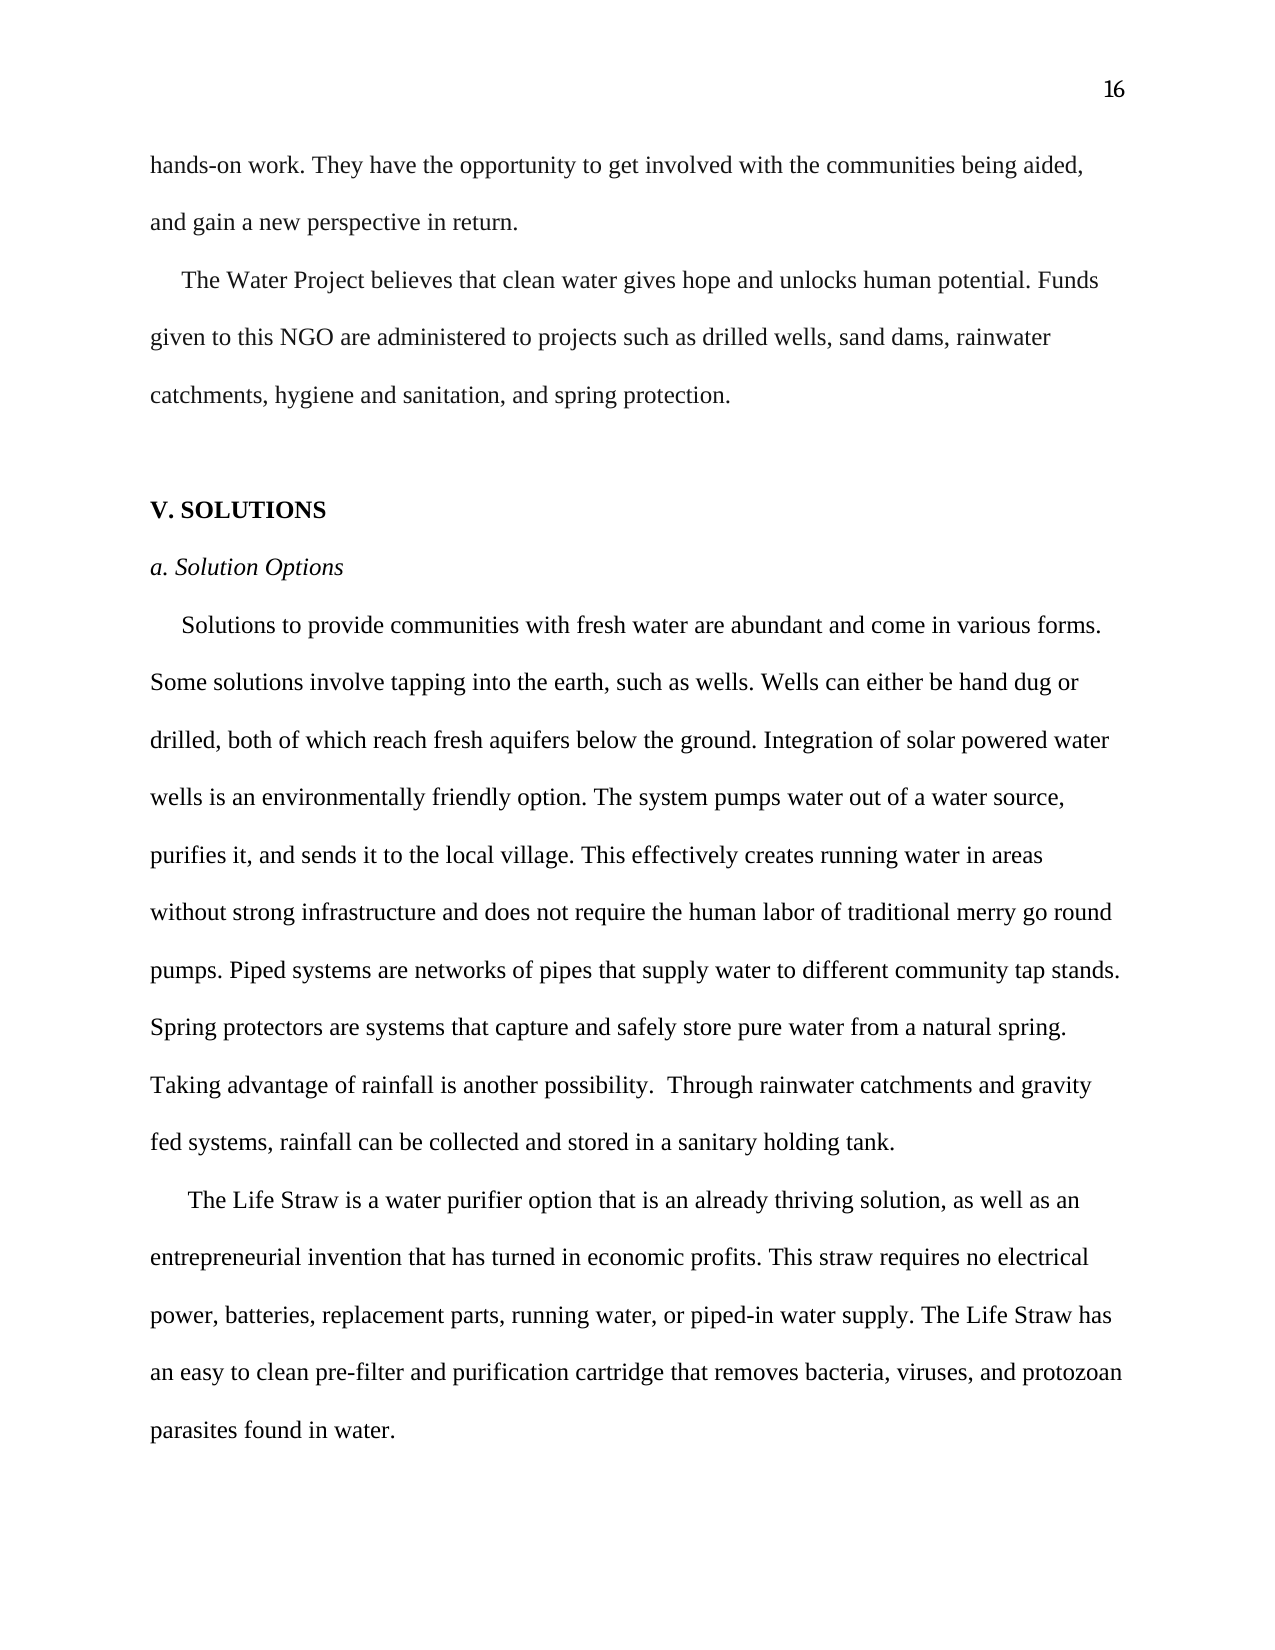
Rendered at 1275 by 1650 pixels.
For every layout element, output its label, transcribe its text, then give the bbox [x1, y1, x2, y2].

text V. SOLUTIONS [150, 495, 1125, 524]
text a. Solution Options [150, 552, 1125, 581]
text The Water Project believes that clean water gives hope and unlocks human potential. Funds given to this NGO are administered to projects such as drilled wells, sand dams, rainwater catchments, hygiene and sanitation, and spring protection. [150, 265, 1125, 409]
text The Life Straw is a water purifier option that is an already thriving solution, as well as an entrepreneurial invention that has turned in economic profits. This straw requires no electrical power, batteries, replacement parts, running water, or piped-in water supply. The Life Straw has an easy to clean pre-filter and purification cartridge that removes bacteria, viruses, and protozoan parasites found in water. [150, 1185, 1125, 1444]
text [150, 150, 1125, 236]
text Solutions to provide communities with fresh water are abundant and come in various forms. Some solutions involve tapping into the earth, such as wells. Wells can either be hand dug or drilled, both of which reach fresh aquifers below the ground. Integration of solar powered water wells is an environmentally friendly option. The system pumps water out of a water source, purifies it, and sends it to the local village. This effectively creates running water in areas without strong infrastructure and does not require the human labor of traditional merry go round pumps. Piped systems are networks of pipes that supply water to different community tap stands. Spring protectors are systems that capture and safely store pure water from a natural spring. Taking advantage of rainfall is another possibility. Through rainwater catchments and gravity fed systems, rainfall can be collected and stored in a sanitary holding tank. [150, 610, 1125, 1156]
